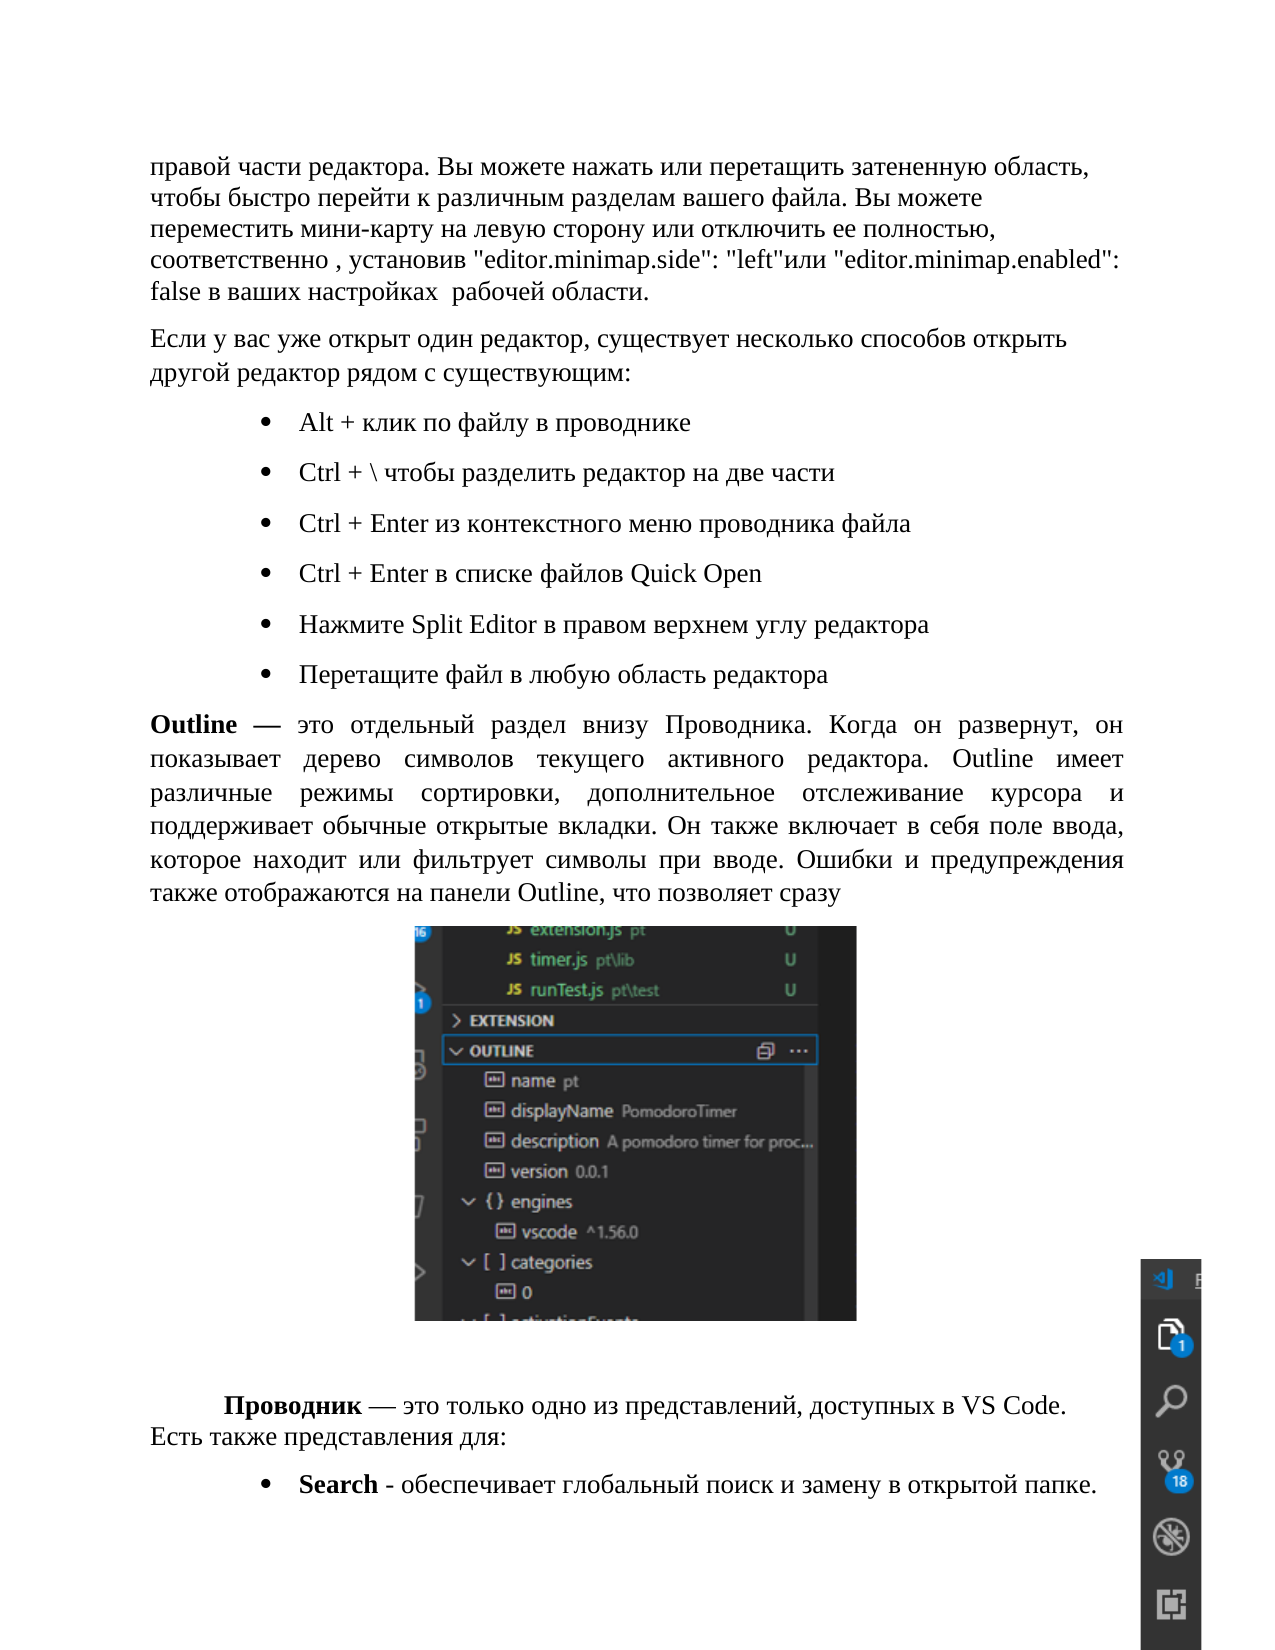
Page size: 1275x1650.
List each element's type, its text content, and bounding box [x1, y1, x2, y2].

list Ctrl + \ чтобы разделить редактор на две части [261, 457, 1125, 488]
list Ctrl + Enter из контекстного меню проводника файла [261, 507, 1125, 538]
picture [1140, 1259, 1202, 1650]
list Перетащите файл в любую область редактора [261, 658, 1125, 689]
picture [412, 926, 860, 1321]
text Outline — это отдельный раздел внизу Проводника. Когда он развернут, он показывает дерево символов текущего активного редактора. Outline имеет различные режимы сортировки, дополнительное отслеживание курсора и поддерживает обычные открытые вкладки. Он также включает в себя поле ввода, которое находит или фильтрует символы при вводе. Ошибки и предупреждения также отображаются на панели Outline, что позволяет сразу [150, 709, 1125, 907]
list Alt + клик по файлу в проводнике [261, 406, 1125, 437]
text Если у вас уже открыт один редактор, существует несколько способов открыть другой редактор рядом с существующим: [150, 322, 1125, 387]
text Проводник — это только одно из представлений, доступных в VS Code. Есть также представления для: [150, 1389, 1125, 1452]
list Search - обеспечивает глобальный поиск и замену в открытой папке. [261, 1468, 1125, 1499]
list Нажмите Split Editor в правом верхнем углу редактора [261, 608, 1125, 639]
list Ctrl + Enter в списке файлов Quick Open [261, 557, 1125, 589]
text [150, 150, 1125, 306]
